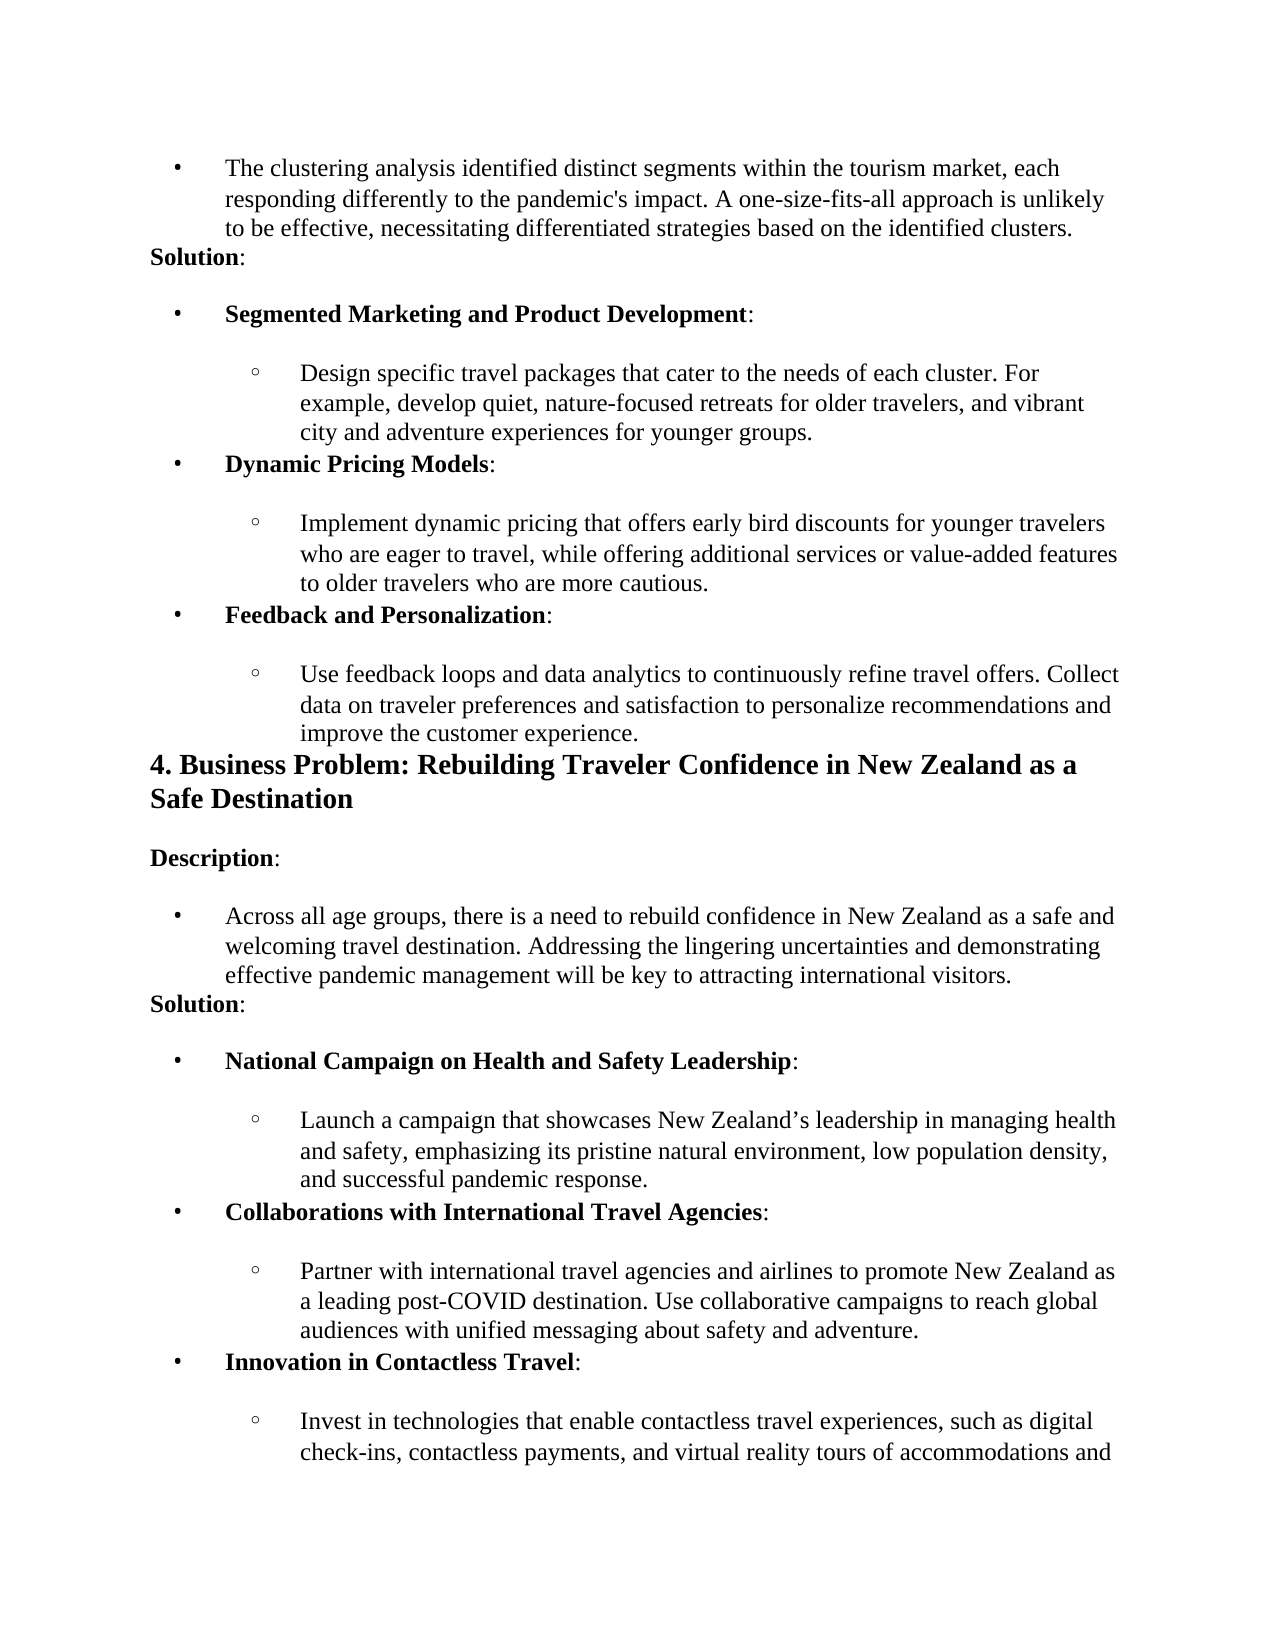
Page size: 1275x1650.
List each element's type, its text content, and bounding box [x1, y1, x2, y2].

list Partner with international travel agencies and airlines to promote New Zealand as a leading post-COVID destination. Use collaborative campaigns to reach global audiences with unified messaging about safety and adventure. [248, 1252, 1125, 1344]
list Feedback and Personalization: [173, 597, 1125, 631]
list The clustering analysis identified distinct segments within the tourism market, each responding differently to the pandemic's impact. A one-size-fits-all approach is unlikely to be effective, necessitating differentiated strategies based on the identified clusters. [173, 150, 1125, 242]
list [248, 1403, 1125, 1466]
list Implement dynamic pricing that offers early bird discounts for younger travelers who are eager to travel, while offering additional services or value-added features to older travelers who are more cautious. [248, 505, 1125, 597]
list Launch a campaign that showcases New Zealand’s leadership in managing health and safety, emphasizing its pristine natural environment, low population density, and successful pandemic response. [248, 1102, 1125, 1193]
text Description: [150, 843, 1125, 872]
list Collaborations with International Travel Agencies: [173, 1193, 1125, 1227]
list Use feedback loops and data analytics to continuously refine travel offers. Collect data on traveler preferences and satisfaction to personalize recommendations and improve the customer experience. [248, 656, 1125, 747]
list National Campaign on Health and Safety Leadership: [173, 1043, 1125, 1077]
list Dynamic Pricing Models: [173, 446, 1125, 480]
list Design specific travel packages that cater to the needs of each cluster. For example, develop quiet, nature-focused retreats for older travelers, and vibrant city and adventure experiences for younger groups. [248, 354, 1125, 446]
text 4. Business Problem: Rebuilding Traveler Confidence in New Zealand as a Safe Destination [150, 747, 1125, 814]
list Segmented Marketing and Product Development: [173, 295, 1125, 329]
text Solution: [150, 989, 1125, 1018]
list Across all age groups, there is a need to rebuild confidence in New Zealand as a safe and welcoming travel destination. Addressing the lingering uncertainties and demonstrating effective pandemic management will be key to attracting international visitors. [173, 897, 1125, 989]
text Solution: [150, 242, 1125, 270]
list Innovation in Contactless Travel: [173, 1344, 1125, 1378]
